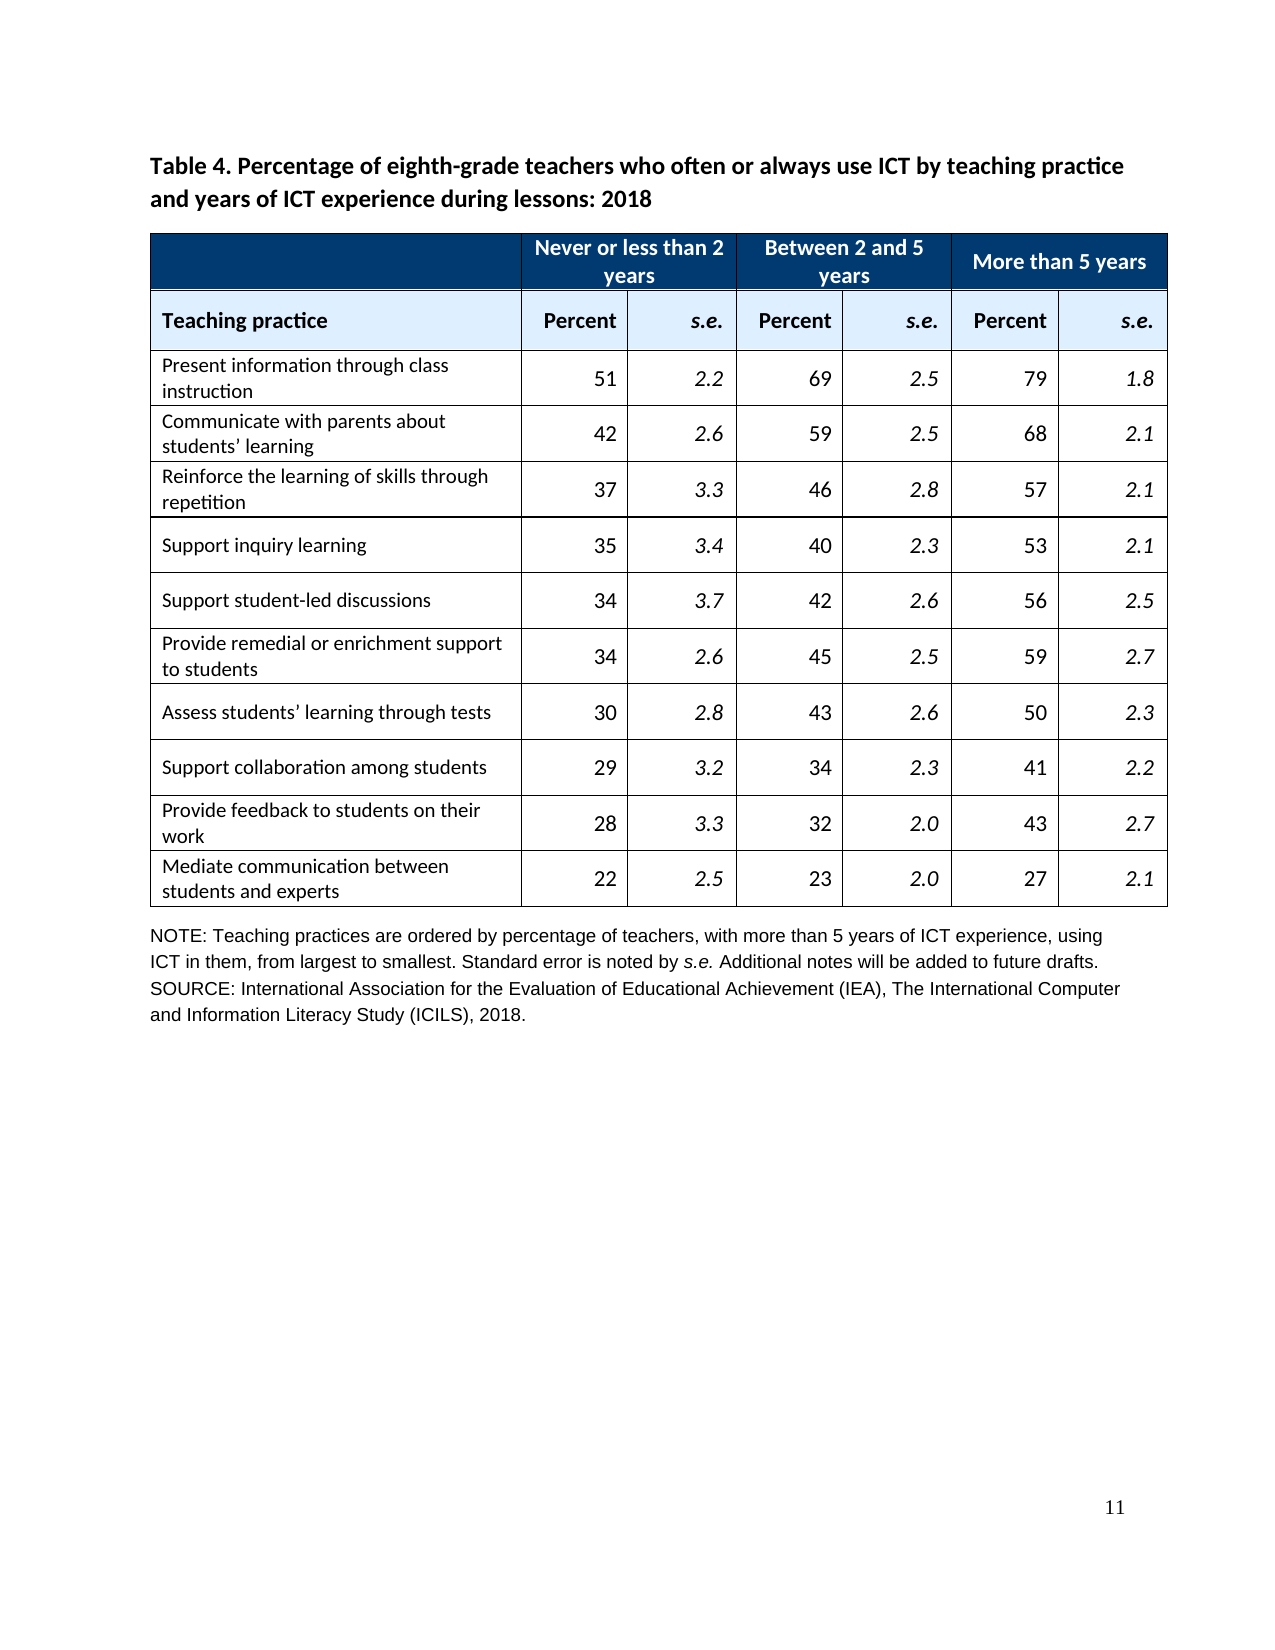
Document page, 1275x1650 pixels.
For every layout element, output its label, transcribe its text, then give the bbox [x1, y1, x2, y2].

table_cell Percent [522, 291, 627, 349]
table_cell 29 [522, 740, 627, 794]
table_cell Teaching practice [151, 291, 521, 349]
table_cell 2.0 [843, 851, 951, 906]
table_cell 59 [737, 406, 842, 461]
table_cell 2.1 [1059, 406, 1167, 461]
table_cell 40 [737, 518, 842, 572]
table_cell 2.0 [843, 796, 951, 850]
table_cell 46 [737, 462, 842, 516]
table_cell 2.8 [628, 684, 736, 739]
table_cell 2.3 [843, 518, 951, 572]
text NOTE: Teaching practices are ordered by percentage of teachers, with more than 5 years of ICT experience, using ICT in them, from largest to smallest. Standard error is noted by s.e. Additional notes will be added to future drafts. SOURCE: International Association for the Evaluation of Educational Achievement (IEA), The International Computer and Information Literacy Study (ICILS), 2018. [150, 919, 1125, 1026]
table_cell 23 [737, 851, 842, 906]
table_cell 43 [737, 684, 842, 739]
table_cell 2.7 [1059, 629, 1167, 683]
table_cell 2.6 [843, 573, 951, 628]
table_cell 2.1 [1059, 851, 1167, 906]
table_cell s.e. [628, 291, 736, 349]
table_cell 34 [737, 740, 842, 794]
table_cell 45 [737, 629, 842, 683]
table_cell 3.3 [628, 796, 736, 850]
table_cell Communicate with parents about students’ learning [151, 406, 521, 461]
table_cell 2.6 [628, 406, 736, 461]
table_cell s.e. [1059, 291, 1167, 349]
table_cell Provide feedback to students on their work [151, 796, 521, 850]
table_cell 2.5 [628, 851, 736, 906]
table_cell 32 [737, 796, 842, 850]
table_cell 30 [522, 684, 627, 739]
table_cell 41 [952, 740, 1058, 794]
table_header Between 2 and 5 years [737, 234, 951, 289]
table_cell Provide remedial or enrichment support to students [151, 629, 521, 683]
table_cell Assess students’ learning through tests [151, 684, 521, 739]
table_cell 69 [737, 351, 842, 405]
table_cell 68 [952, 406, 1058, 461]
table_cell 3.3 [628, 462, 736, 516]
table_cell 2.5 [1059, 573, 1167, 628]
table_cell 59 [952, 629, 1058, 683]
table_cell Support collaboration among students [151, 740, 521, 794]
table_cell 2.6 [843, 684, 951, 739]
table_cell 35 [522, 518, 627, 572]
table_cell 34 [522, 573, 627, 628]
table_cell 50 [952, 684, 1058, 739]
table_header [151, 234, 521, 289]
table_cell Reinforce the learning of skills through repetition [151, 462, 521, 516]
table_cell 1.8 [1059, 351, 1167, 405]
table_cell 22 [522, 851, 627, 906]
table_cell 43 [952, 796, 1058, 850]
table_cell 42 [522, 406, 627, 461]
table_cell Present information through class instruction [151, 351, 521, 405]
table_cell 2.5 [843, 351, 951, 405]
table_cell 3.2 [628, 740, 736, 794]
table_cell 37 [522, 462, 627, 516]
table_cell Percent [952, 291, 1058, 349]
table_cell Percent [737, 291, 842, 349]
table_cell 53 [952, 518, 1058, 572]
table_cell 51 [522, 351, 627, 405]
table_cell 2.1 [1059, 462, 1167, 516]
table_cell 2.2 [628, 351, 736, 405]
table_cell Support inquiry learning [151, 518, 521, 572]
table_cell 2.5 [843, 406, 951, 461]
table_header More than 5 years [952, 234, 1167, 289]
table_header Never or less than 2 years [522, 234, 736, 289]
table_cell 27 [952, 851, 1058, 906]
table_cell 42 [737, 573, 842, 628]
table_cell 2.2 [1059, 740, 1167, 794]
table_cell 2.6 [628, 629, 736, 683]
table_cell 3.7 [628, 573, 736, 628]
table_cell Support student-led discussions [151, 573, 521, 628]
table_cell 2.3 [843, 740, 951, 794]
table_cell 28 [522, 796, 627, 850]
table_cell 2.7 [1059, 796, 1167, 850]
table_cell 79 [952, 351, 1058, 405]
table_cell 2.5 [843, 629, 951, 683]
table_cell 34 [522, 629, 627, 683]
table_cell s.e. [843, 291, 951, 349]
table_cell 57 [952, 462, 1058, 516]
table_cell 2.1 [1059, 518, 1167, 572]
table_cell 3.4 [628, 518, 736, 572]
table_cell 2.8 [843, 462, 951, 516]
table_cell 2.3 [1059, 684, 1167, 739]
text Table 4. Percentage of eighth-grade teachers who often or always use ICT by teaching practice and years of ICT experience during lessons: 2018 [150, 150, 1125, 213]
table_cell 56 [952, 573, 1058, 628]
table_cell Mediate communication between students and experts [151, 851, 521, 906]
